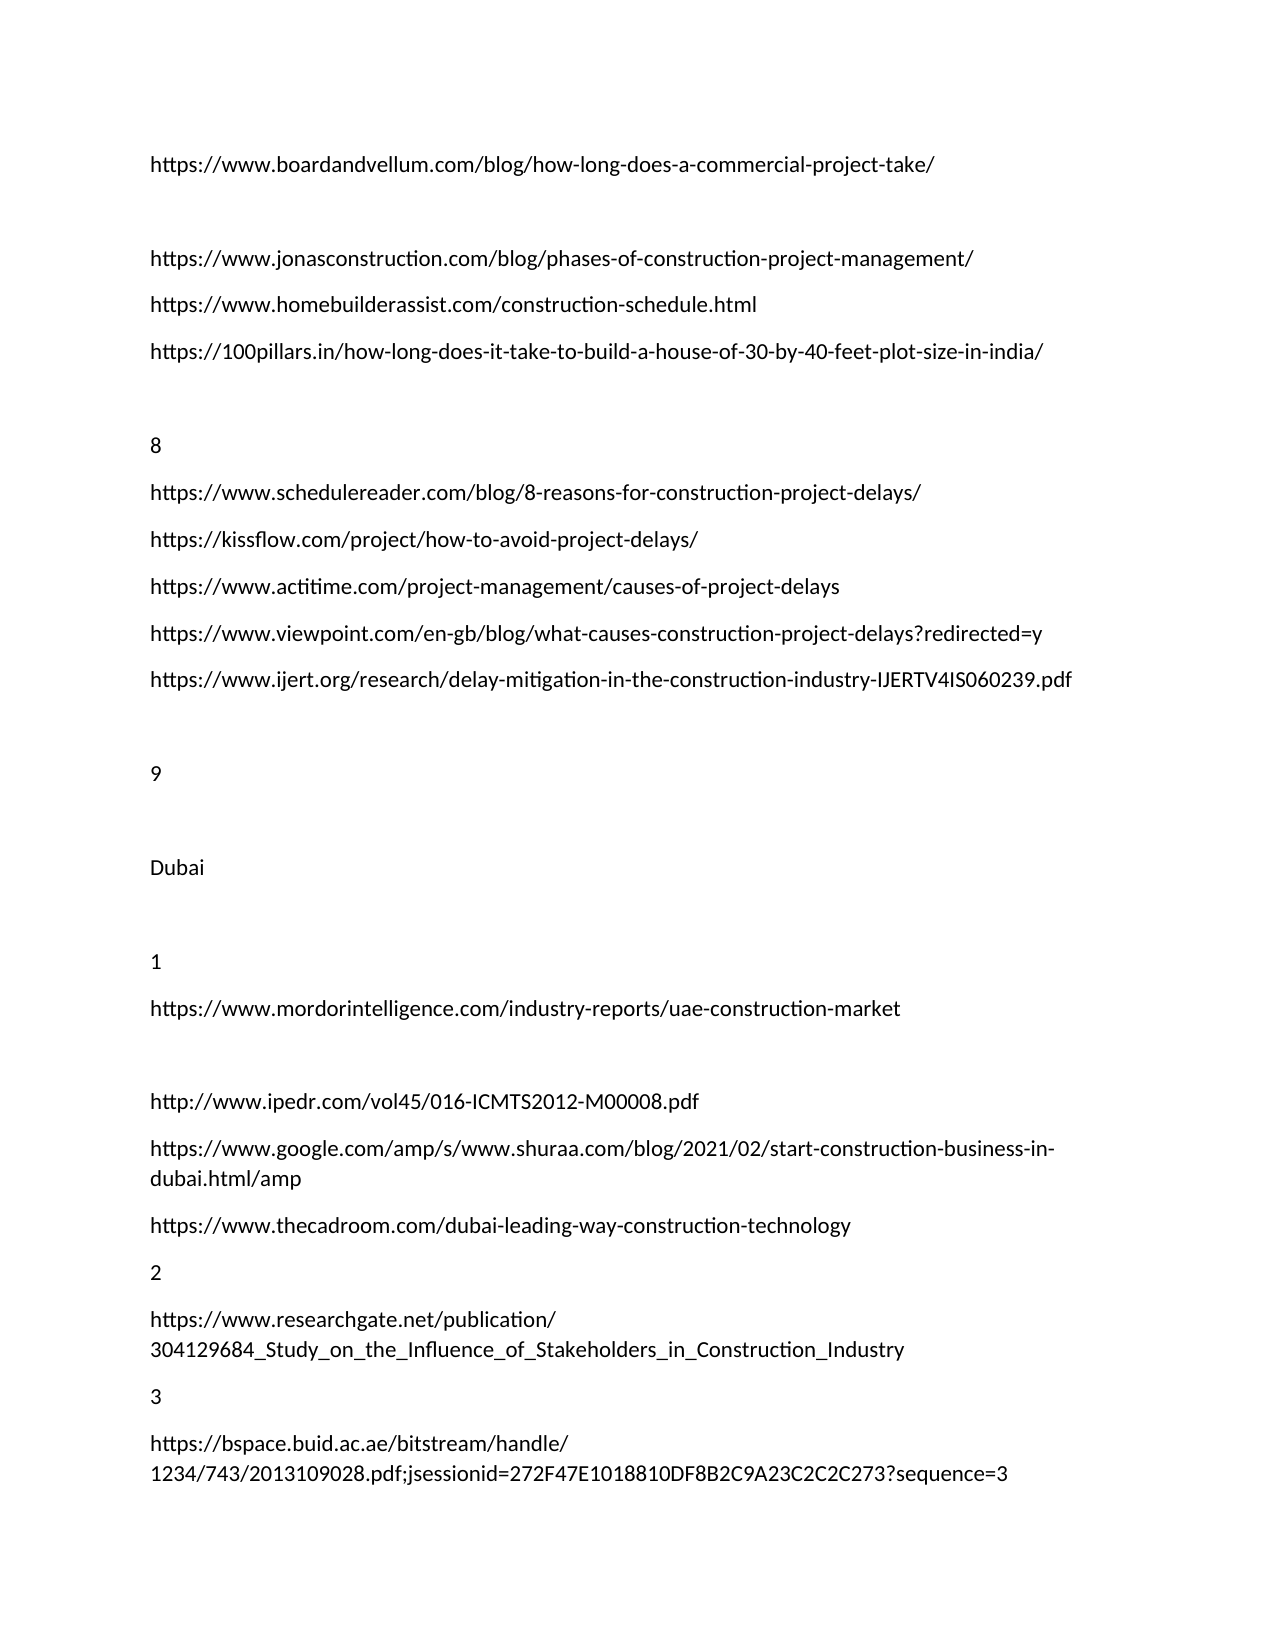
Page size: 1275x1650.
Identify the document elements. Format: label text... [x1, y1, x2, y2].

text 8 [150, 431, 1125, 459]
text https://bspace.buid.ac.ae/bitstream/handle/1234/743/2013109028.pdf;jsessionid=272F47E1018810DF8B2C9A23C2C2C273?sequence=3 [150, 1429, 1125, 1487]
text 2 [150, 1258, 1125, 1286]
text https://www.mordorintelligence.com/industry-reports/uae-construction-market [150, 994, 1125, 1022]
text https://www.boardandvellum.com/blog/how-long-does-a-commercial-project-take/ [150, 150, 1125, 178]
text https://www.schedulereader.com/blog/8-reasons-for-construction-project-delays/ [150, 478, 1125, 506]
text https://www.researchgate.net/publication/304129684_Study_on_the_Influence_of_Stakeholders_in_Construction_Industry [150, 1305, 1125, 1363]
text https://www.thecadroom.com/dubai-leading-way-construction-technology [150, 1211, 1125, 1239]
text 3 [150, 1382, 1125, 1410]
text https://www.google.com/amp/s/www.shuraa.com/blog/2021/02/start-construction-business-in-dubai.html/amp [150, 1134, 1125, 1193]
text https://www.viewpoint.com/en-gb/blog/what-causes-construction-project-delays?redirected=y [150, 619, 1125, 647]
text https://kissflow.com/project/how-to-avoid-project-delays/ [150, 525, 1125, 553]
text 9 [150, 759, 1125, 787]
text Dubai [150, 853, 1125, 881]
text https://www.ijert.org/research/delay-mitigation-in-the-construction-industry-IJERTV4IS060239.pdf [150, 666, 1125, 694]
text 1 [150, 947, 1125, 975]
text https://www.homebuilderassist.com/construction-schedule.html [150, 291, 1125, 319]
text https://www.jonasconstruction.com/blog/phases-of-construction-project-management/ [150, 244, 1125, 272]
text http://www.ipedr.com/vol45/016-ICMTS2012-M00008.pdf [150, 1087, 1125, 1116]
text https://100pillars.in/how-long-does-it-take-to-build-a-house-of-30-by-40-feet-plot-size-in-india/ [150, 337, 1125, 366]
text https://www.actitime.com/project-management/causes-of-project-delays [150, 572, 1125, 600]
